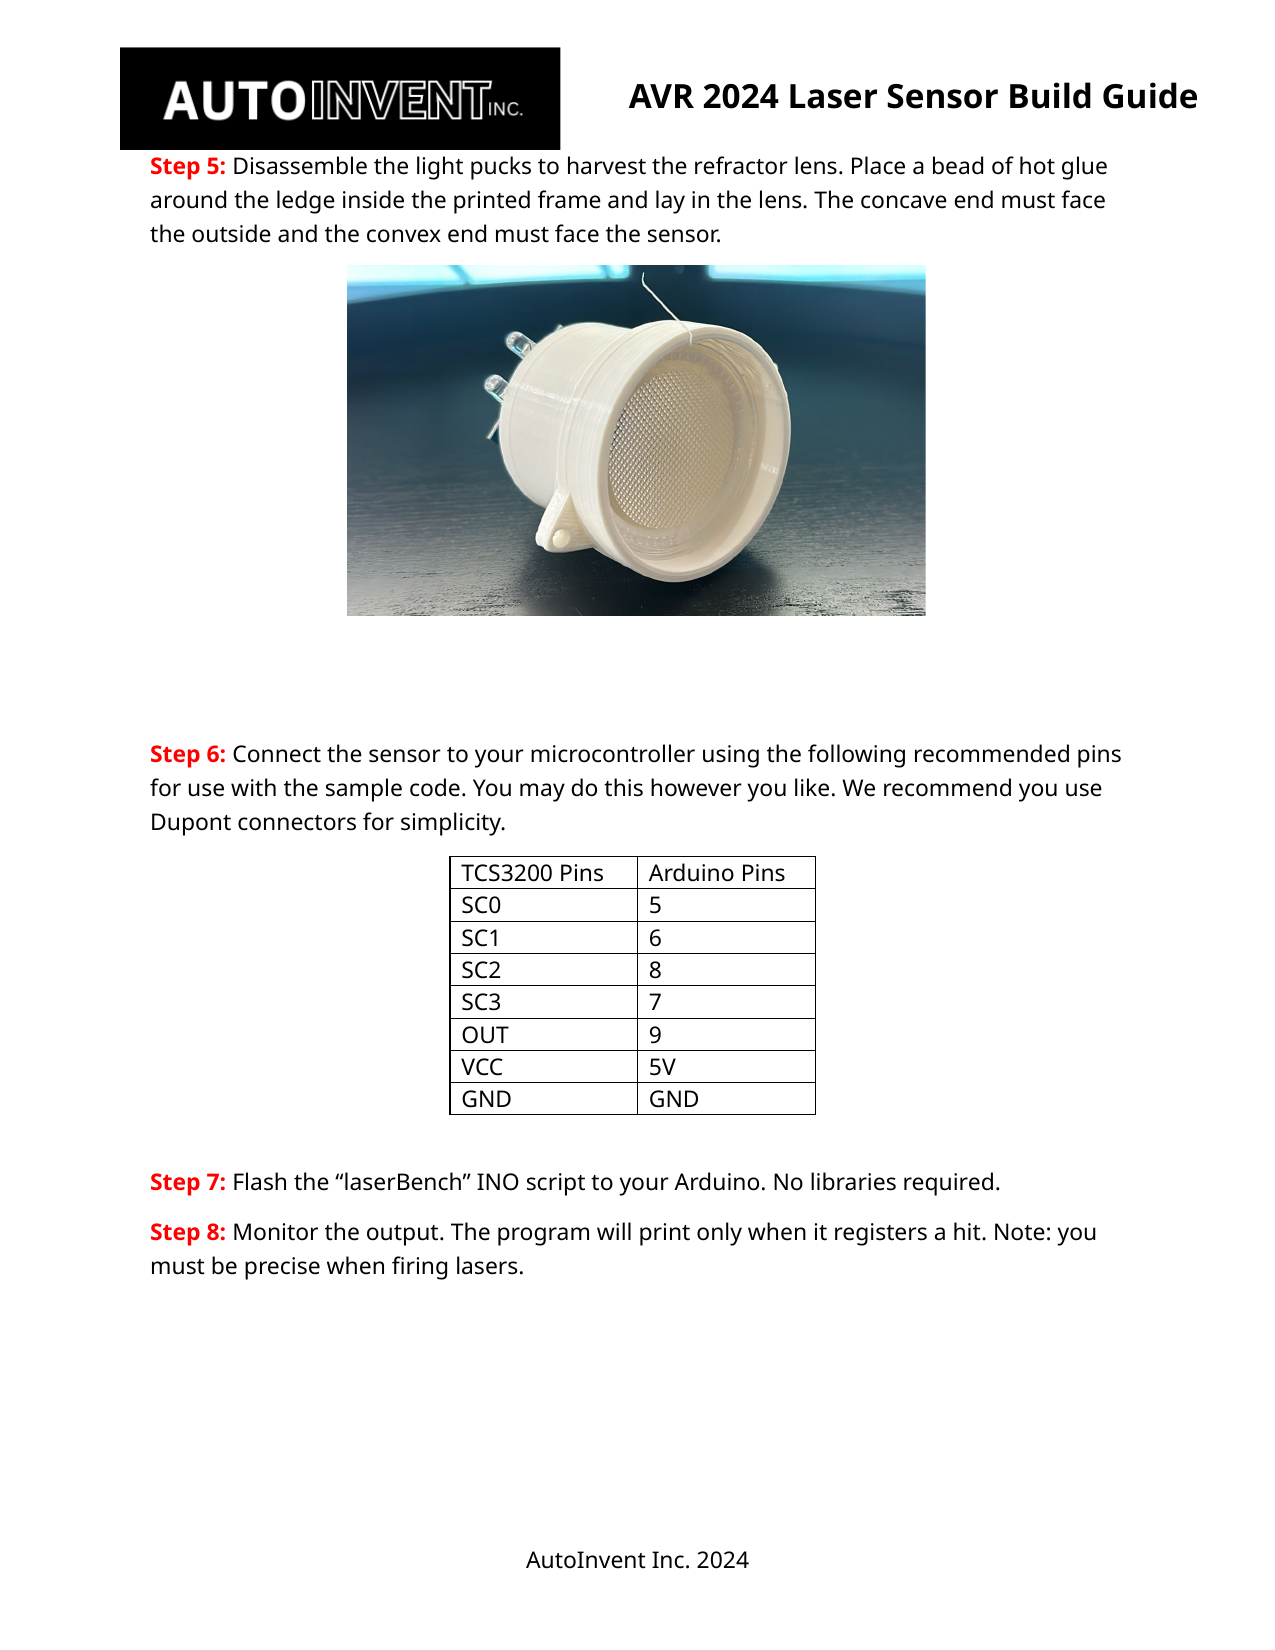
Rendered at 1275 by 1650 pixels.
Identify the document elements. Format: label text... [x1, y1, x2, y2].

table_header Arduino Pins [638, 857, 815, 888]
table_cell 8 [638, 954, 815, 985]
table_header TCS3200 Pins [451, 857, 637, 888]
text Step 8: Monitor the output. The program will print only when it registers a hit. Note: you must be precise when firing lasers. [150, 1216, 1125, 1281]
table_cell 5 [638, 889, 815, 921]
picture [347, 265, 926, 616]
table_cell OUT [451, 1019, 637, 1050]
table_cell VCC [451, 1051, 637, 1082]
text Step 7: Flash the “laserBench” INO script to your Arduino. No libraries required. [150, 1166, 1125, 1197]
table_cell SC0 [451, 889, 637, 921]
table_cell GND [451, 1083, 637, 1114]
text Step 6: Connect the sensor to your microcontroller using the following recommended pins for use with the sample code. You may do this however you like. We recommend you use Dupont connectors for simplicity. [150, 738, 1125, 837]
picture [120, 47, 561, 150]
table_cell 9 [638, 1019, 815, 1050]
table_cell SC3 [451, 986, 637, 1017]
table_cell 7 [638, 986, 815, 1017]
table_cell GND [638, 1083, 815, 1114]
table_cell 6 [638, 922, 815, 953]
table_cell SC2 [451, 954, 637, 985]
table_cell SC1 [451, 922, 637, 953]
table_cell 5V [638, 1051, 815, 1082]
text Step 5: Disassemble the light pucks to harvest the refractor lens. Place a bead of hot glue around the ledge inside the printed frame and lay in the lens. The concave end must face the outside and the convex end must face the sensor. [150, 150, 1125, 249]
